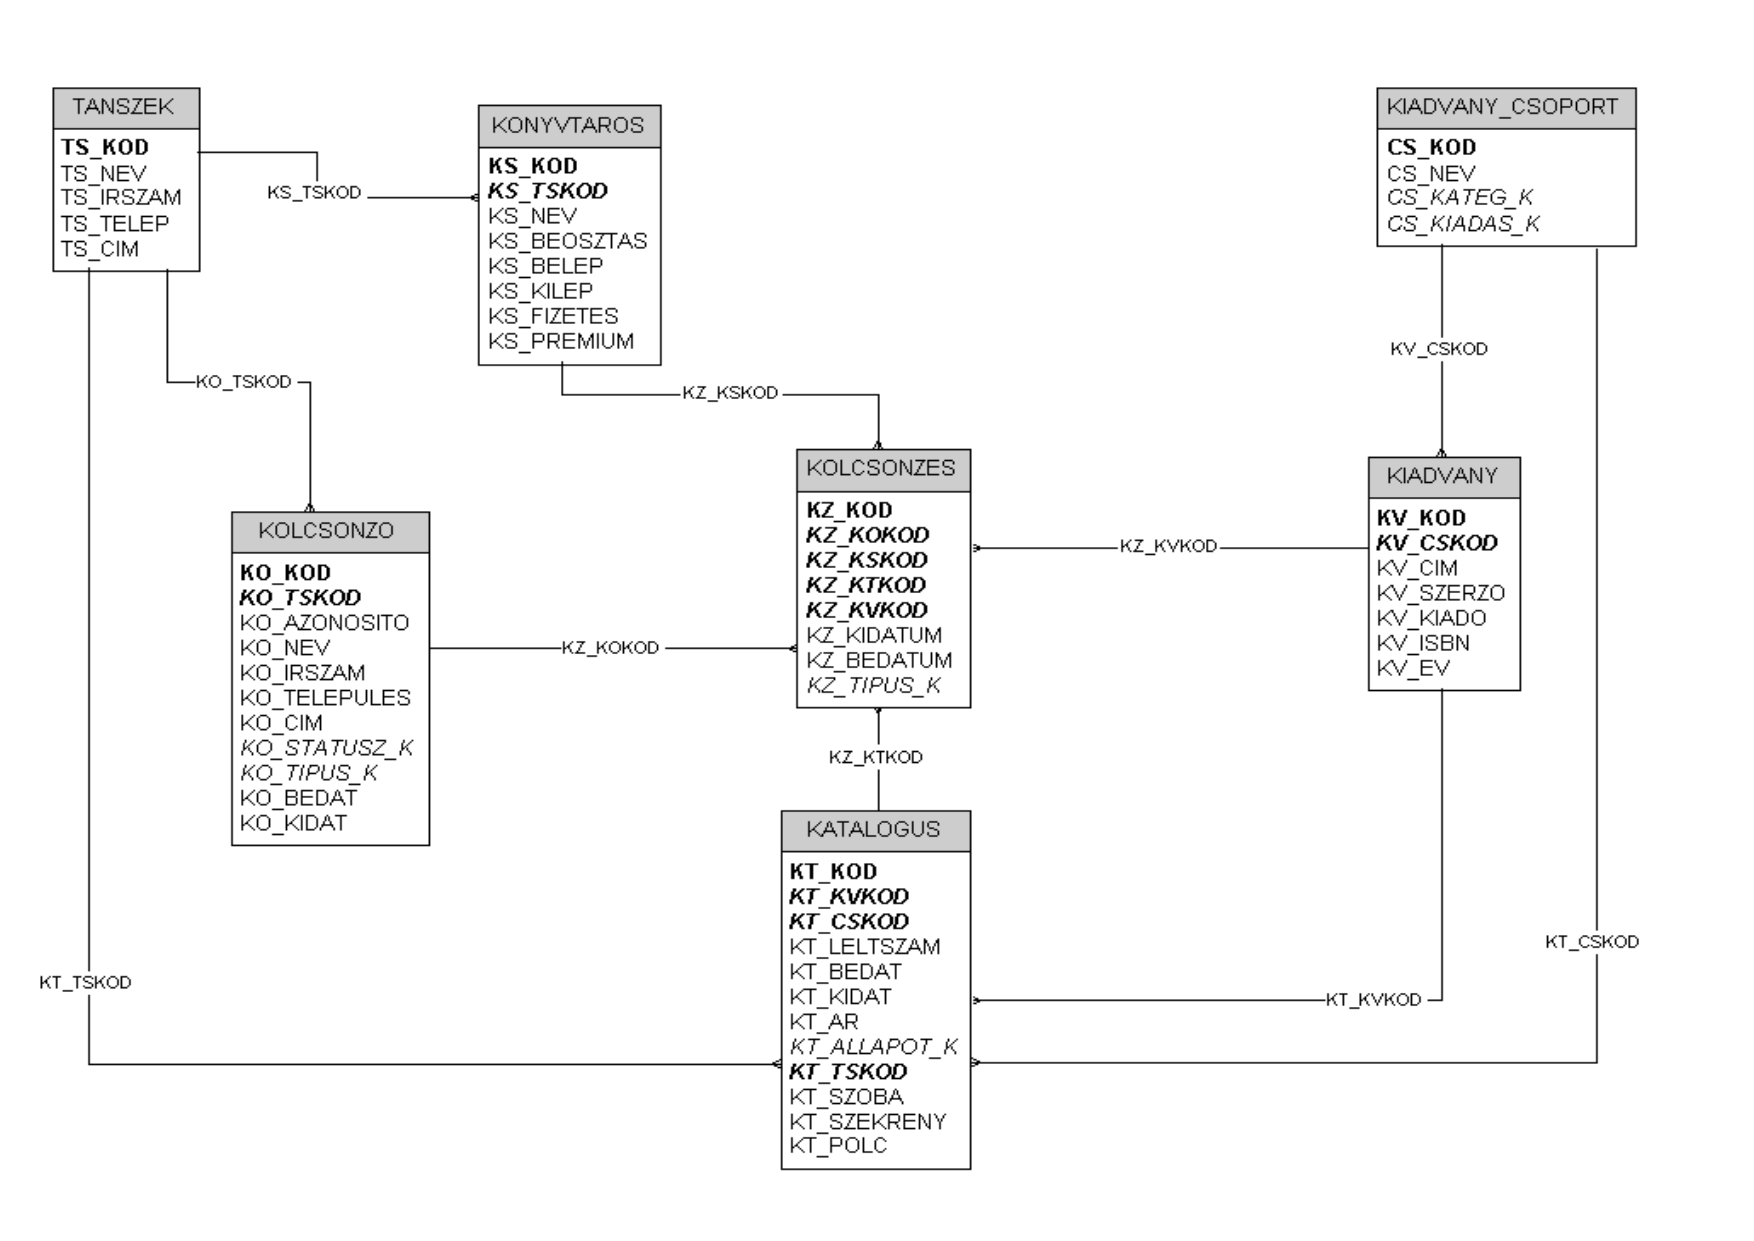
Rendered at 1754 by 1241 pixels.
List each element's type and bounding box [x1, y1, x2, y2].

picture [29, 84, 1656, 1175]
